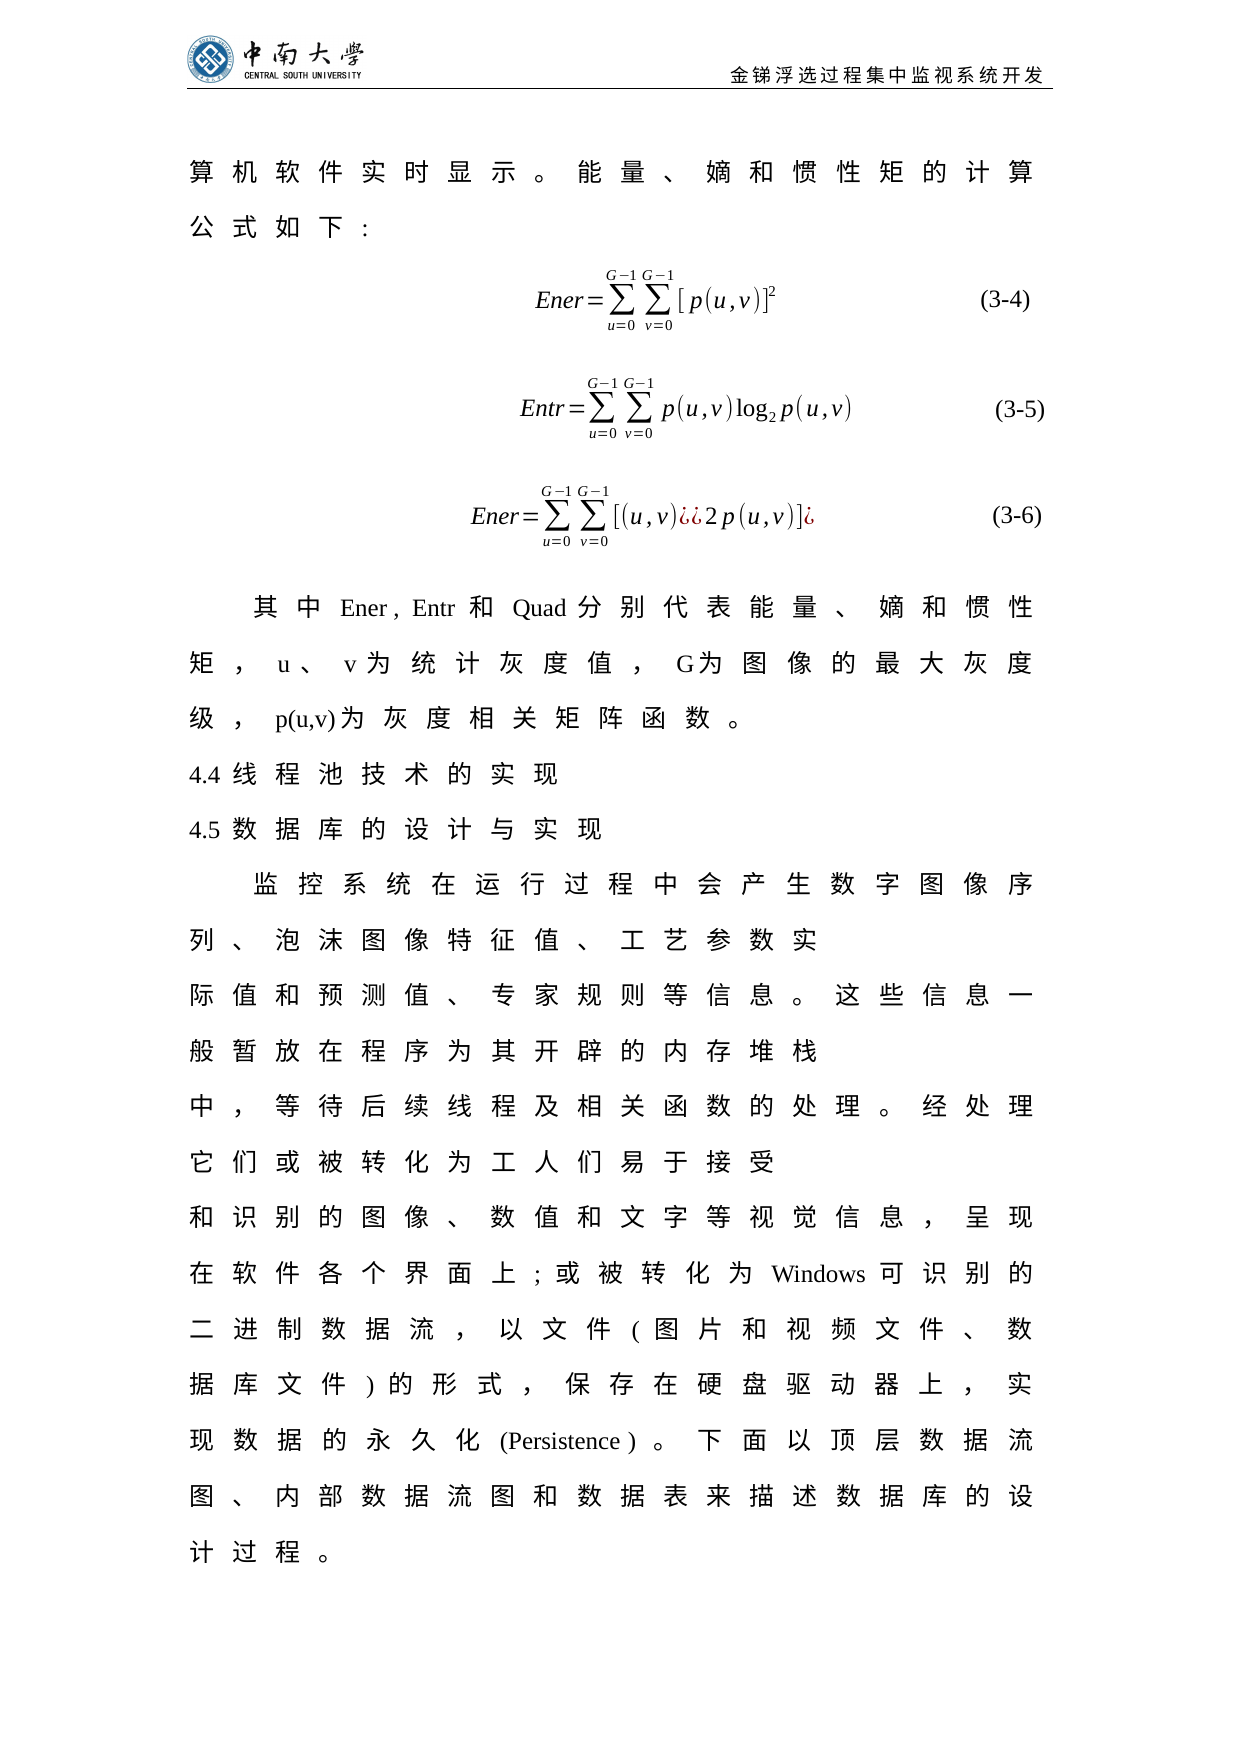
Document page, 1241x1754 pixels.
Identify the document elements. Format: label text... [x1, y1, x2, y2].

text 中，等待后续线程及相关函数的处理。经处理，它们或被转化为工人们易于接受 [189, 1086, 1051, 1179]
text 其中Ener , Entr和Quad分别代表能量、嫡和惯性矩，u、v为统计灰度值，G为图像的最大灰度级，p(u,v)为灰度相关矩阵函数。 [189, 587, 1051, 736]
text (3-5) [189, 371, 1051, 445]
text 监控系统在运行过程中会产生数字图像序列、泡沫图像特征值、工艺参数实 [189, 864, 1051, 957]
text 际值和预测值、专家规则等信息。这些信息一般暂放在程序为其开辟的内存堆栈 [189, 975, 1051, 1068]
text 和识别的图像、数值和文字等视觉信息，呈现在软件各个界面上;或被转化为Windows可识别的二进制数据流，以文件(图片和视频文件、数据库文件)的形式，保存在硬盘驱动器上，实现数据的永久化(Persistence )。下面以顶层数据流图、内部数据流图和数据表来描述数据库的设计过程。 [189, 1197, 1051, 1569]
picture [187, 35, 367, 83]
text (3-4) [189, 263, 1051, 337]
text 4.4 线程池技术的实现 [189, 754, 1051, 791]
text (3-6) [189, 479, 1051, 553]
text 4.5 数据库的设计与实现 [189, 809, 1051, 846]
